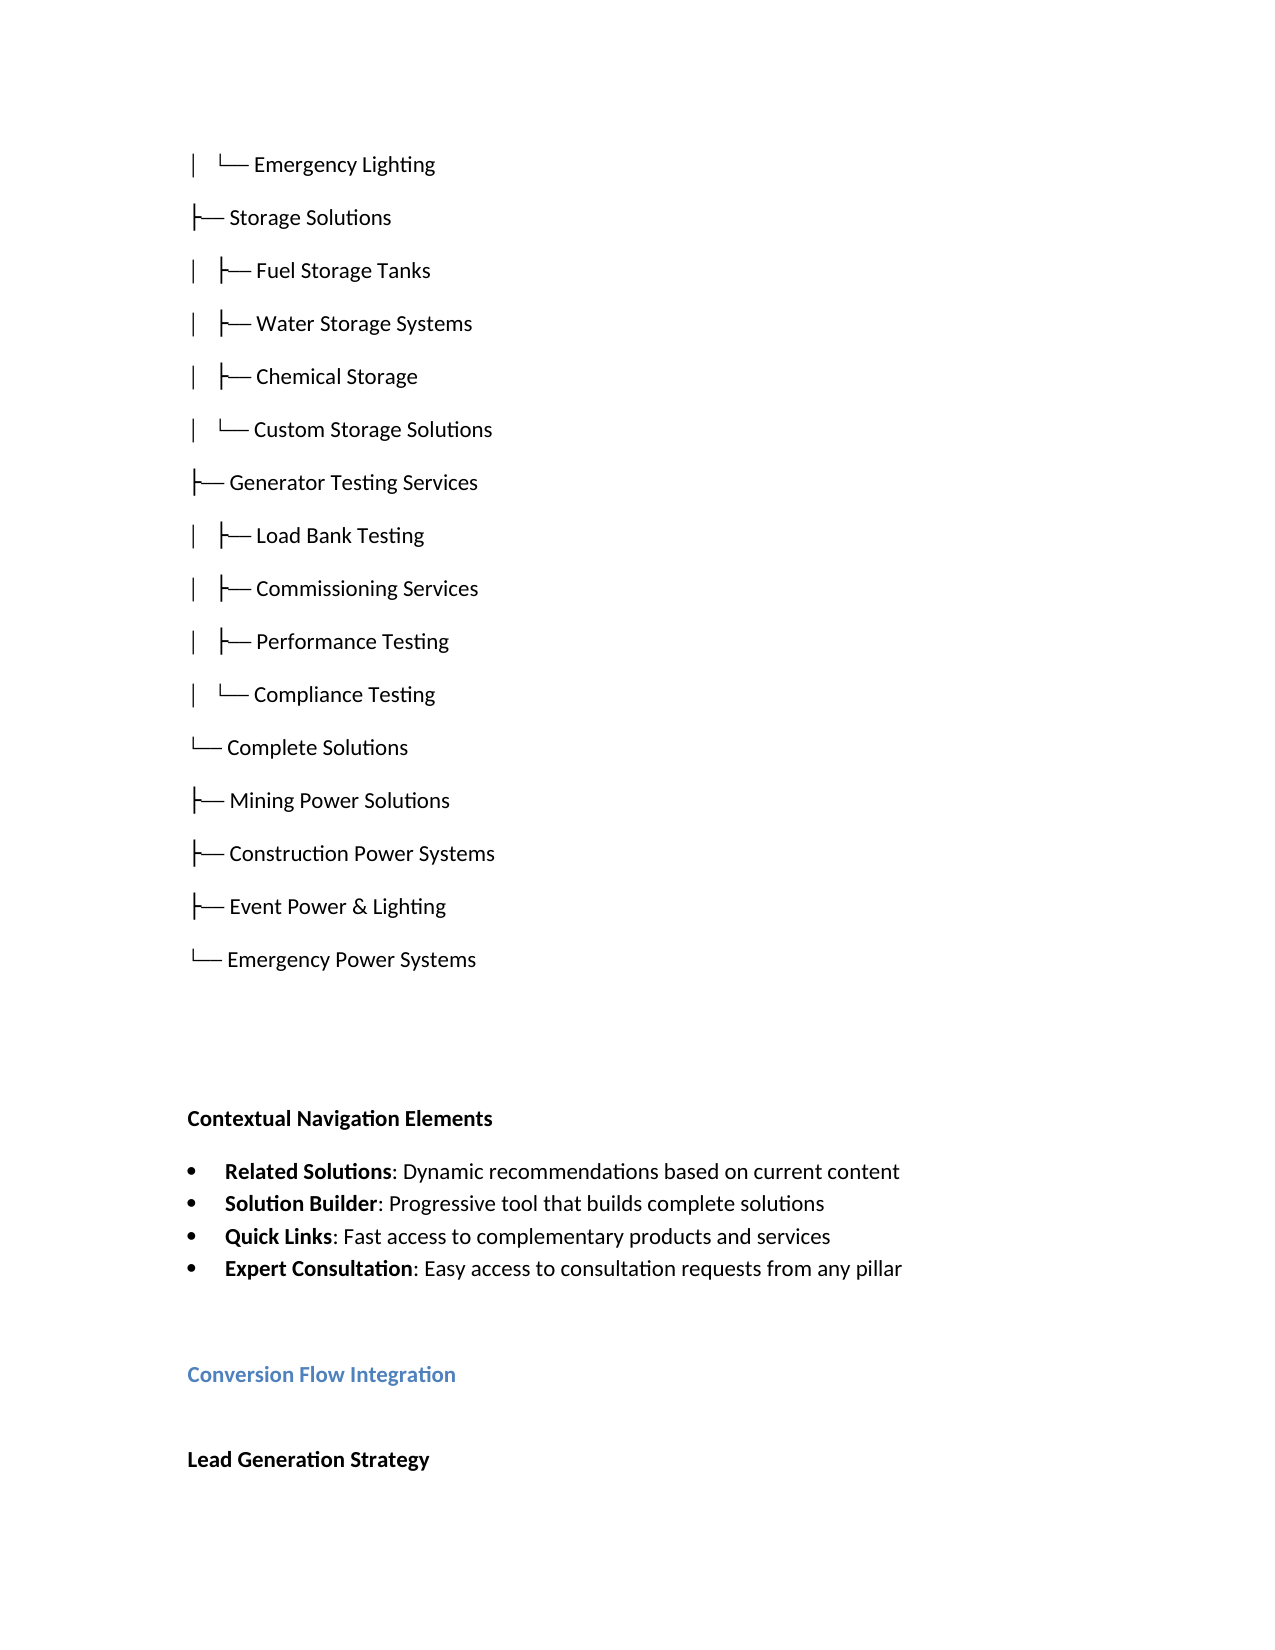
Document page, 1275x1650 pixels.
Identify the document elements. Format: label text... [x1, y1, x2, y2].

text ├── Generator Testing Services [195, 468, 1087, 496]
text │ ├── Load Bank Testing [222, 521, 1087, 549]
text Contextual Navigation Elements [187, 1104, 1087, 1132]
text │ ├── Chemical Storage [222, 362, 1087, 390]
list Solution Builder: Progressive tool that builds complete solutions [187, 1189, 1087, 1218]
list Related Solutions: Dynamic recommendations based on current content [187, 1157, 1087, 1185]
text └── Emergency Power Systems [187, 945, 1087, 973]
text │ ├── Fuel Storage Tanks [222, 256, 1087, 284]
text │ └── Custom Storage Solutions [187, 415, 1087, 443]
text ├── Mining Power Solutions [195, 786, 1087, 814]
list Expert Consultation: Easy access to consultation requests from any pillar [187, 1254, 1087, 1282]
text │ ├── Water Storage Systems [222, 309, 1087, 337]
text ├── Construction Power Systems [195, 839, 1087, 867]
subtitle Conversion Flow Integration [187, 1360, 1087, 1388]
text ├── Storage Solutions [195, 203, 1087, 231]
text Lead Generation Strategy [187, 1445, 1087, 1473]
text └── Complete Solutions [187, 733, 1087, 761]
list Quick Links: Fast access to complementary products and services [187, 1222, 1087, 1250]
text │ └── Emergency Lighting [187, 150, 1087, 178]
text │ ├── Commissioning Services [222, 574, 1087, 602]
text │ └── Compliance Testing [187, 680, 1087, 708]
text ├── Event Power & Lighting [195, 892, 1087, 920]
text │ ├── Performance Testing [222, 627, 1087, 655]
